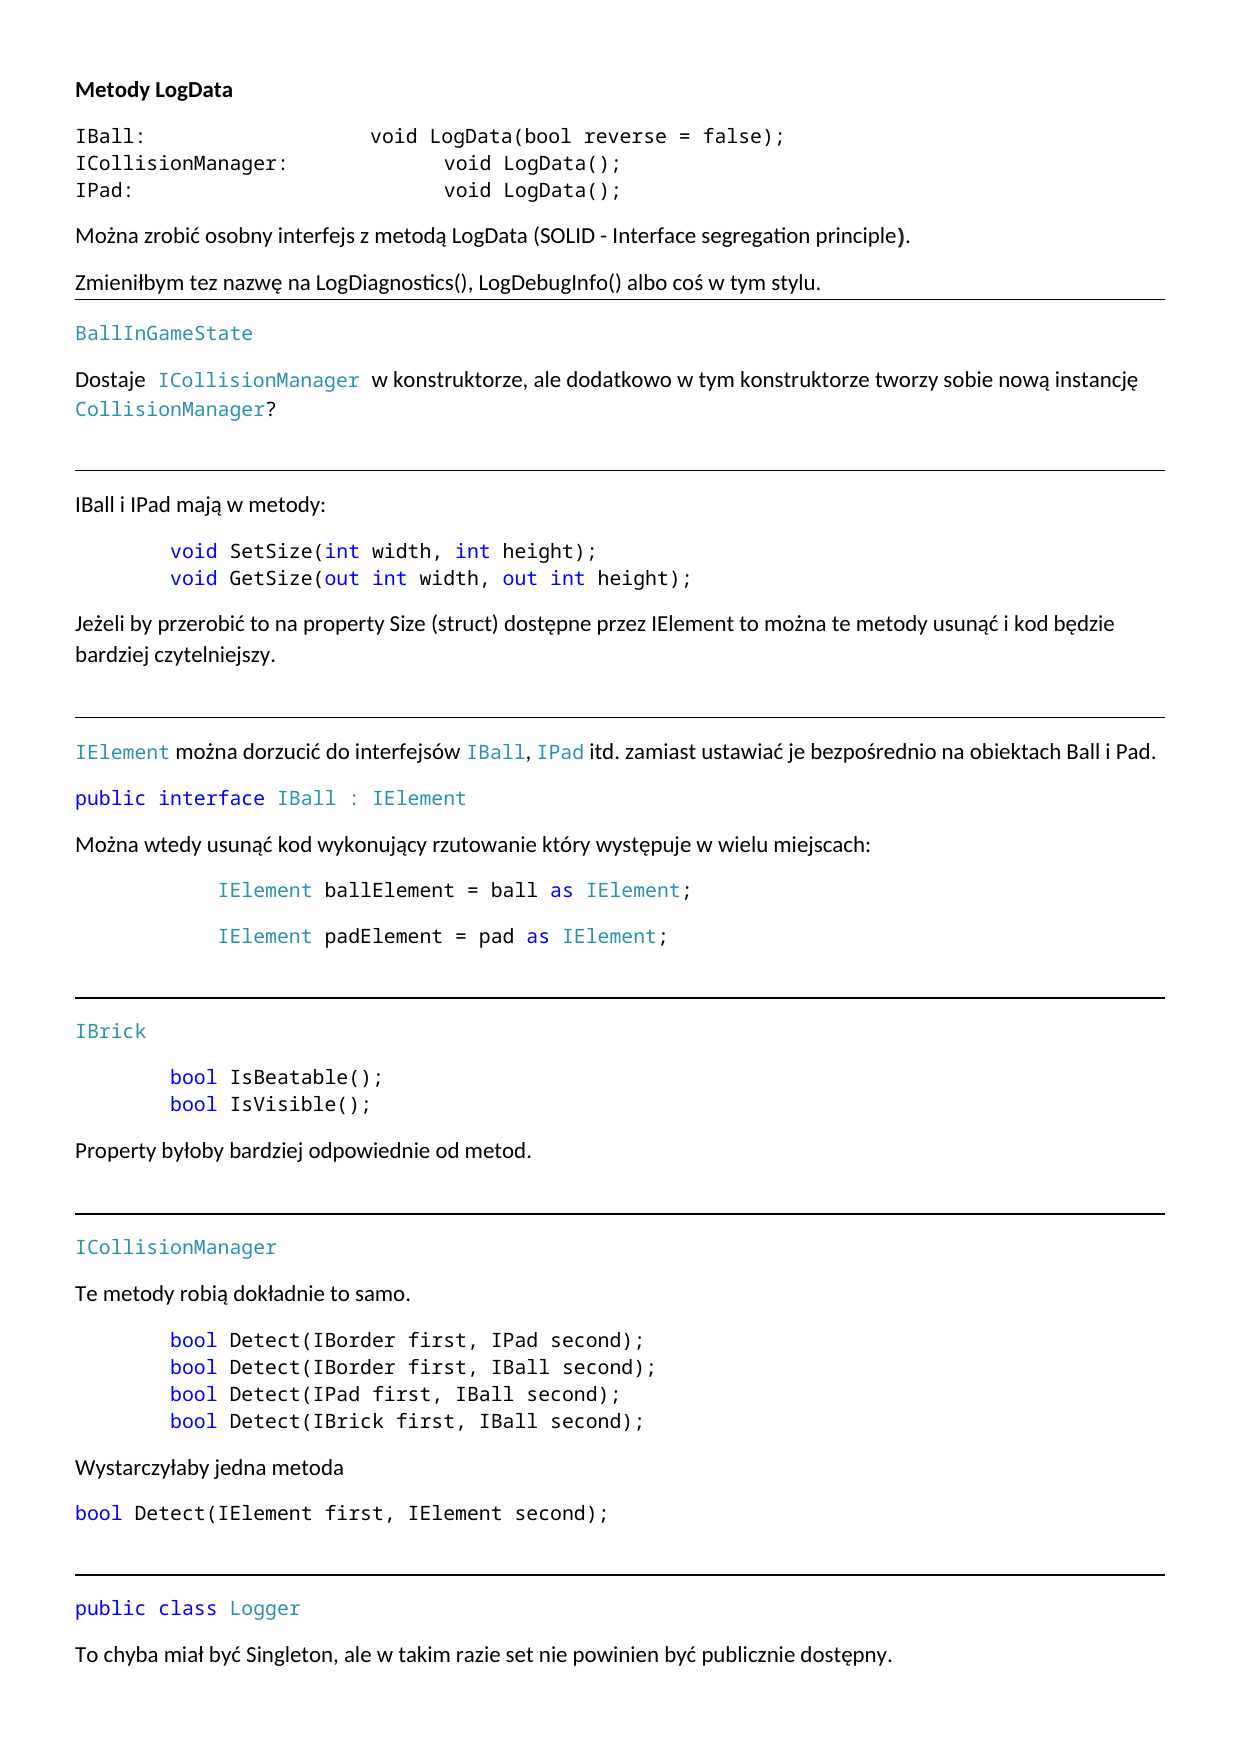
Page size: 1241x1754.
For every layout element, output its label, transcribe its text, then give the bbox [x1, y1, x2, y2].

text public class Logger [75, 1595, 1165, 1622]
text Te metody robią dokładnie to samo. [75, 1279, 1165, 1307]
text To chyba miał być Singleton, ale w takim razie set nie powinien być publicznie dostępny. [75, 1640, 1165, 1668]
text bool IsVisible(); [75, 1090, 1165, 1117]
text Metody LogData [75, 75, 1165, 103]
text bool Detect(IPad first, IBall second); [75, 1380, 1165, 1407]
text IBall i IPad mają w metody: [75, 490, 1165, 518]
text ICollisionManager: void LogData(); [75, 149, 1165, 176]
text IPad: void LogData(); [75, 176, 1165, 203]
text IElement padElement = pad as IElement; [75, 922, 1165, 949]
text ICollisionManager [75, 1233, 1165, 1260]
text bool Detect(IBrick first, IBall second); [75, 1407, 1165, 1434]
text Można wtedy usunąć kod wykonujący rzutowanie który występuje w wielu miejscach: [75, 830, 1165, 858]
text bool Detect(IBorder first, IPad second); [75, 1326, 1165, 1353]
text Zmieniłbym tez nazwę na LogDiagnostics(), LogDebugInfo() albo coś w tym stylu. [75, 268, 1165, 299]
text void GetSize(out int width, out int height); [75, 564, 1165, 591]
text Wystarczyłaby jedna metoda [75, 1453, 1165, 1481]
text Property byłoby bardziej odpowiednie od metod. [75, 1136, 1165, 1164]
text bool IsBeatable(); [75, 1063, 1165, 1090]
text bool Detect(IBorder first, IBall second); [75, 1353, 1165, 1380]
text Dostaje ICollisionManager w konstruktorze, ale dodatkowo w tym konstruktorze tworzy sobie nową instancję CollisionManager? [75, 365, 1165, 422]
text BallInGameState [75, 319, 1165, 346]
text Jeżeli by przerobić to na property Size (struct) dostępne przez IElement to można te metody usunąć i kod będzie bardziej czytelniejszy. [75, 609, 1165, 668]
text void SetSize(int width, int height); [75, 537, 1165, 564]
text Można zrobić osobny interfejs z metodą LogData (SOLID - Interface segregation principle). [75, 222, 1165, 249]
text IBall: void LogData(bool reverse = false); [75, 122, 1165, 149]
text IBrick [75, 1018, 1165, 1044]
text bool Detect(IElement first, IElement second); [75, 1499, 1165, 1527]
text IElement można dorzucić do interfejsów IBall, IPad itd. zamiast ustawiać je bezpośrednio na obiektach Ball i Pad. [75, 737, 1165, 765]
text IElement ballElement = ball as IElement; [75, 877, 1165, 904]
text public interface IBall : IElement [75, 784, 1165, 811]
